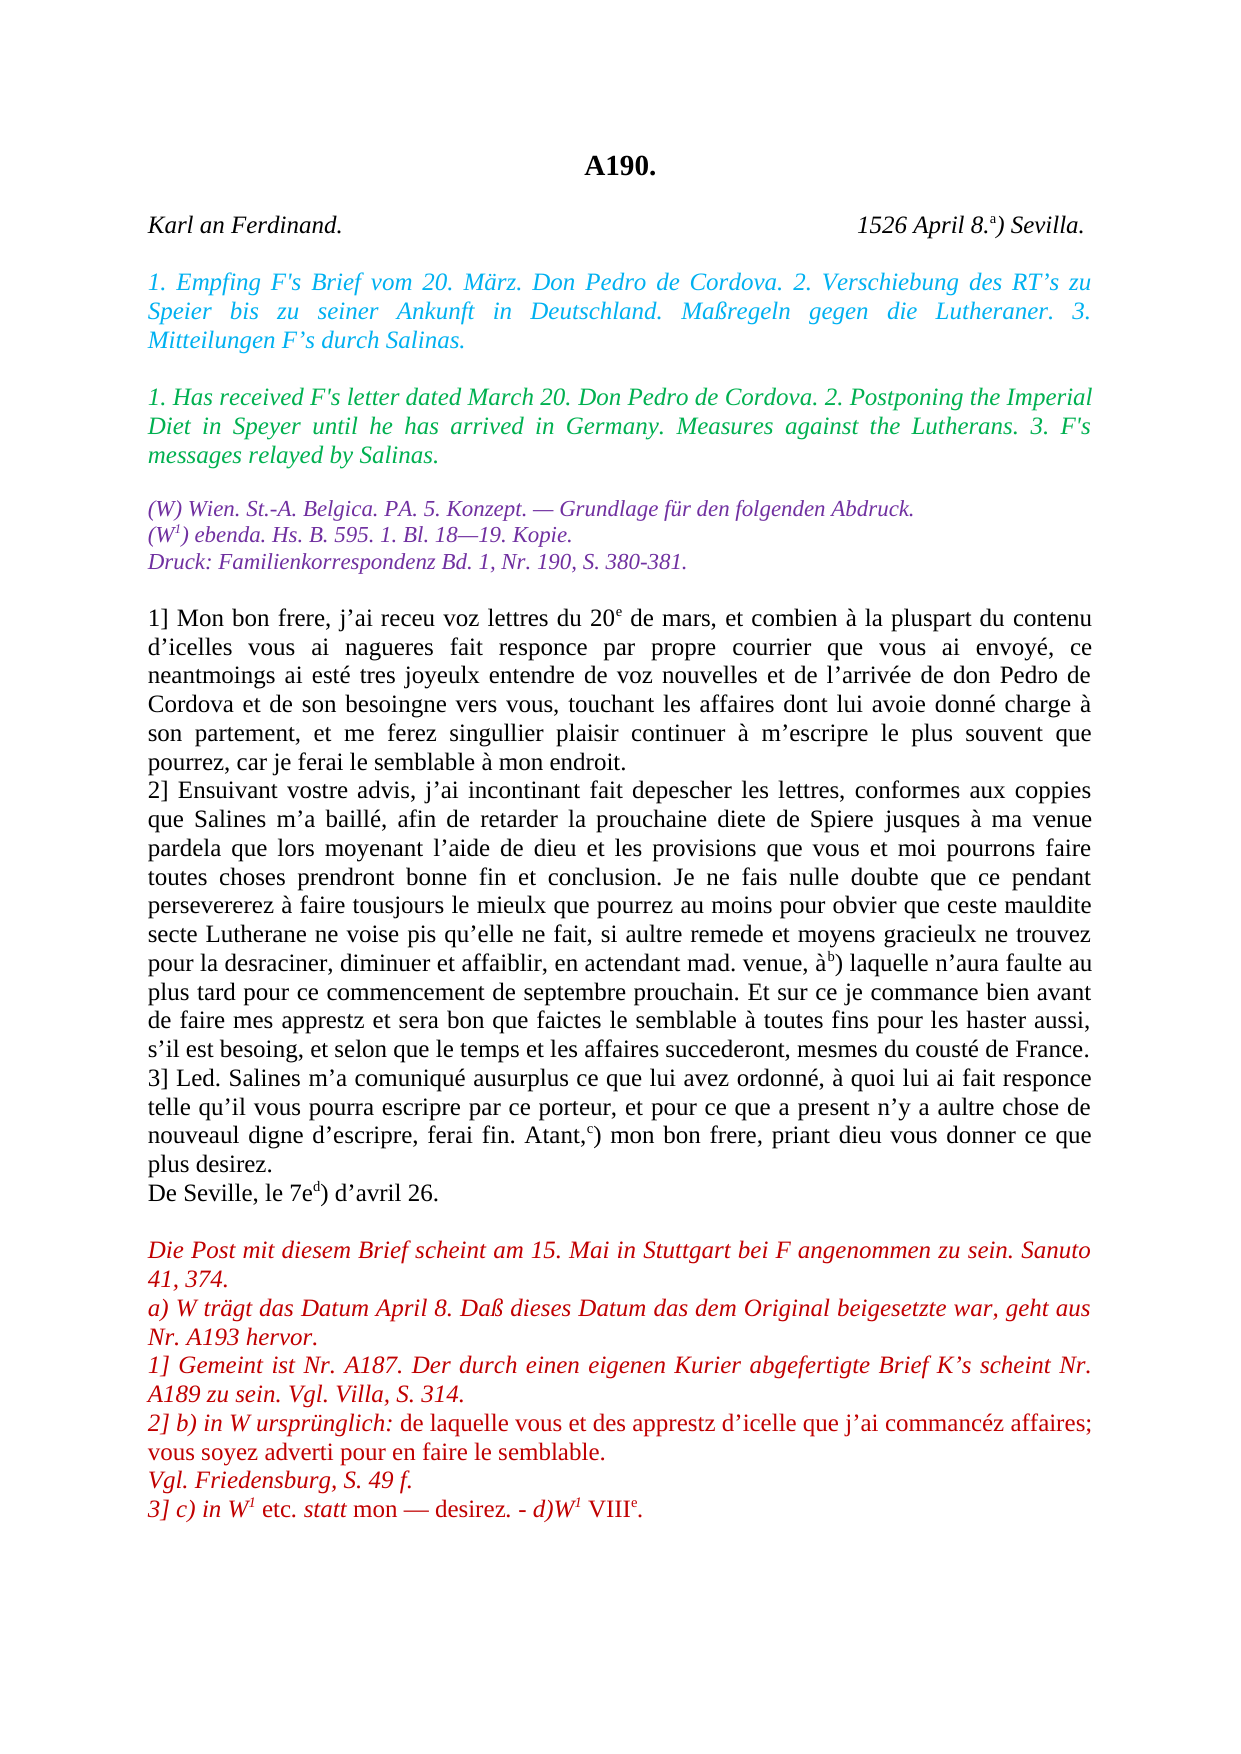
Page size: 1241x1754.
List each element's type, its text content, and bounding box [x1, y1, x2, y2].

table_header 1526 April 8.a) Sevilla. [616, 210, 1096, 239]
text Vgl. Friedensburg, S. 49 f. [148, 1465, 1093, 1494]
text 3] c) in W1 etc. statt mon — desirez. - d)W1 VIIIe. [148, 1494, 1093, 1523]
text Die Post mit diesem Brief scheint am 15. Mai in Stuttgart bei F angenommen zu sein. Sanuto 41, 374. [148, 1235, 1093, 1293]
text A190. [148, 148, 1093, 181]
text a) W trägt das Datum April 8. Daß dieses Datum das dem Original beigesetzte war, geht aus Nr. A193 hervor. [148, 1293, 1093, 1350]
text De Seville, le 7ed) d’avril 26. [148, 1178, 1093, 1207]
text 3] Led. Salines m’a comuniqué ausurplus ce que lui avez ordonné, à quoi lui ai fait responce telle qu’il vous pourra escripre par ce porteur, et pour ce que a present n’y a aultre chose de nouveaul digne d’escripre, ferai fin. Atant,c) mon bon frere, priant dieu vous donner ce que plus desirez. [148, 1063, 1093, 1178]
text 1] Gemeint ist Nr. A187. Der durch einen eigenen Kurier abgefertigte Brief K’s scheint Nr. A189 zu sein. Vgl. Villa, S. 314. [148, 1350, 1093, 1408]
text 1. Empfing F's Brief vom 20. März. Don Pedro de Cordova. 2. Verschiebung des RT’s zu Speier bis zu seiner Ankunft in Deutschland. Maßregeln gegen die Lutheraner. 3. Mitteilungen F’s durch Salinas. [148, 267, 1093, 354]
text (W) Wien. St.-A. Belgica. PA. 5. Konzept. — Grundlage für den folgenden Abdruck. [148, 495, 1093, 521]
table_header Karl an Ferdinand. [136, 210, 616, 239]
text 2] b) in W ursprünglich: de laquelle vous et des apprestz d’icelle que j’ai commancéz affaires; vous soyez adverti pour en faire le semblable. [148, 1408, 1093, 1465]
text (W1) ebenda. Hs. B. 595. 1. Bl. 18—19. Kopie. [148, 521, 1093, 548]
text 1. Has received F's letter dated March 20. Don Pedro de Cordova. 2. Postponing the Imperial Diet in Speyer until he has arrived in Germany. Measures against the Lutherans. 3. F's messages relayed by Salinas. [148, 382, 1093, 469]
text 1] Mon bon frere, j’ai receu voz lettres du 20e de mars, et combien à la pluspart du contenu d’icelles vous ai nagueres fait responce par propre courrier que vous ai envoyé, ce neantmoings ai esté tres joyeulx entendre de voz nouvelles et de l’arrivée de don Pedro de Cordova et de son besoingne vers vous, touchant les affaires dont lui avoie donné charge à son partement, et me ferez singullier plaisir continuer à m’escripre le plus souvent que pourrez, car je ferai le semblable à mon endroit. [148, 603, 1093, 775]
text 2] Ensuivant vostre advis, j’ai incontinant fait depescher les lettres, conformes aux coppies que Salines m’a baillé, afin de retarder la prouchaine diete de Spiere jusques à ma venue pardela que lors moyenant l’aide de dieu et les provisions que vous et moi pourrons faire toutes choses prendront bonne fin et conclusion. Je ne fais nulle doubte que ce pendant persevererez à faire tousjours le mieulx que pourrez au moins pour obvier que ceste mauldite secte Lutherane ne voise pis qu’elle ne fait, si aultre remede et moyens gracieulx ne trouvez pour la desraciner, diminuer et affaiblir, en actendant mad. venue, àb) laquelle n’aura faulte au plus tard pour ce commencement de septembre prouchain. Et sur ce je commance bien avant de faire mes apprestz et sera bon que faictes le semblable à toutes fins pour les haster aussi, s’il est besoing, et selon que le temps et les affaires succederont, mesmes du cousté de France. [148, 775, 1093, 1063]
text Druck: Familienkorrespondenz Bd. 1, Nr. 190, S. 380-381. [148, 548, 1093, 574]
